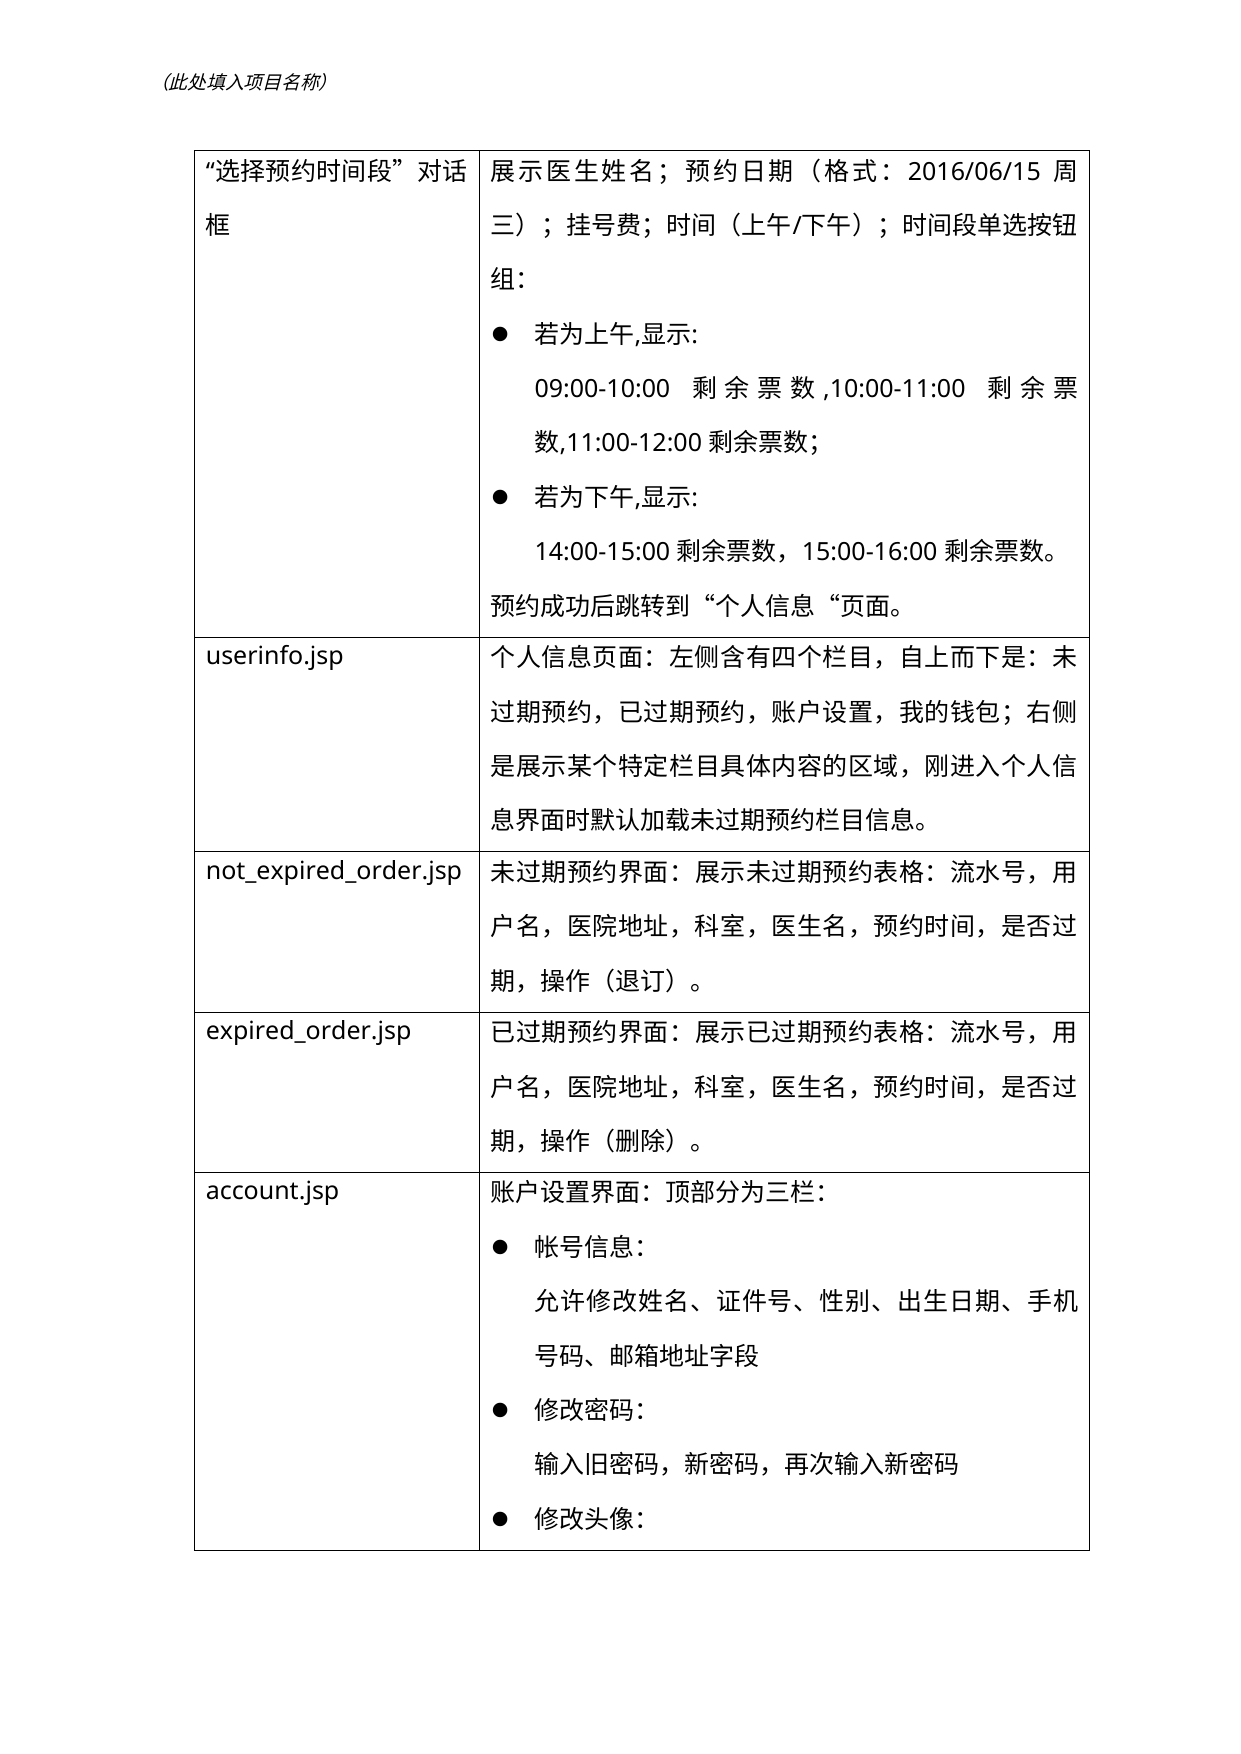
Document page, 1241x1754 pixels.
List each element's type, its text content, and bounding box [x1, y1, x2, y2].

table_cell 个人信息页面：左侧含有四个栏目，自上而下是：未过期预约，已过期预约，账户设置，我的钱包；右侧是展示某个特定栏目具体内容的区域，刚进入个人信息界面时默认加载未过期预约栏目信息。 [480, 638, 1089, 851]
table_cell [480, 1173, 1089, 1550]
table_cell 已过期预约界面：展示已过期预约表格：流水号，用户名，医院地址，科室，医生名，预约时间，是否过期，操作（删除）。 [480, 1013, 1089, 1172]
table_cell expired_order.jsp [195, 1013, 479, 1172]
table_cell 展示医生姓名；预约日期（格式：2016/06/15 周三）；挂号费；时间（上午/下午）；时间段单选按钮组： 若为上午,显示: 09:00-10:00 剩余票数,10:00-11:00 剩余票数,11:00-12:00 剩余票数； 若为下午,显示: 14:00-15:00 剩余票数，15:00-16:00 剩余票数。 预约成功后跳转到“个人信息“页面。 [480, 151, 1089, 637]
table_cell userinfo.jsp [195, 638, 479, 851]
table_cell 未过期预约界面：展示未过期预约表格：流水号，用户名，医院地址，科室，医生名，预约时间，是否过期，操作（退订）。 [480, 852, 1089, 1012]
table_cell “选择预约时间段”对话框 [195, 151, 479, 637]
table_cell account.jsp [195, 1173, 479, 1550]
table_cell not_expired_order.jsp [195, 852, 479, 1012]
